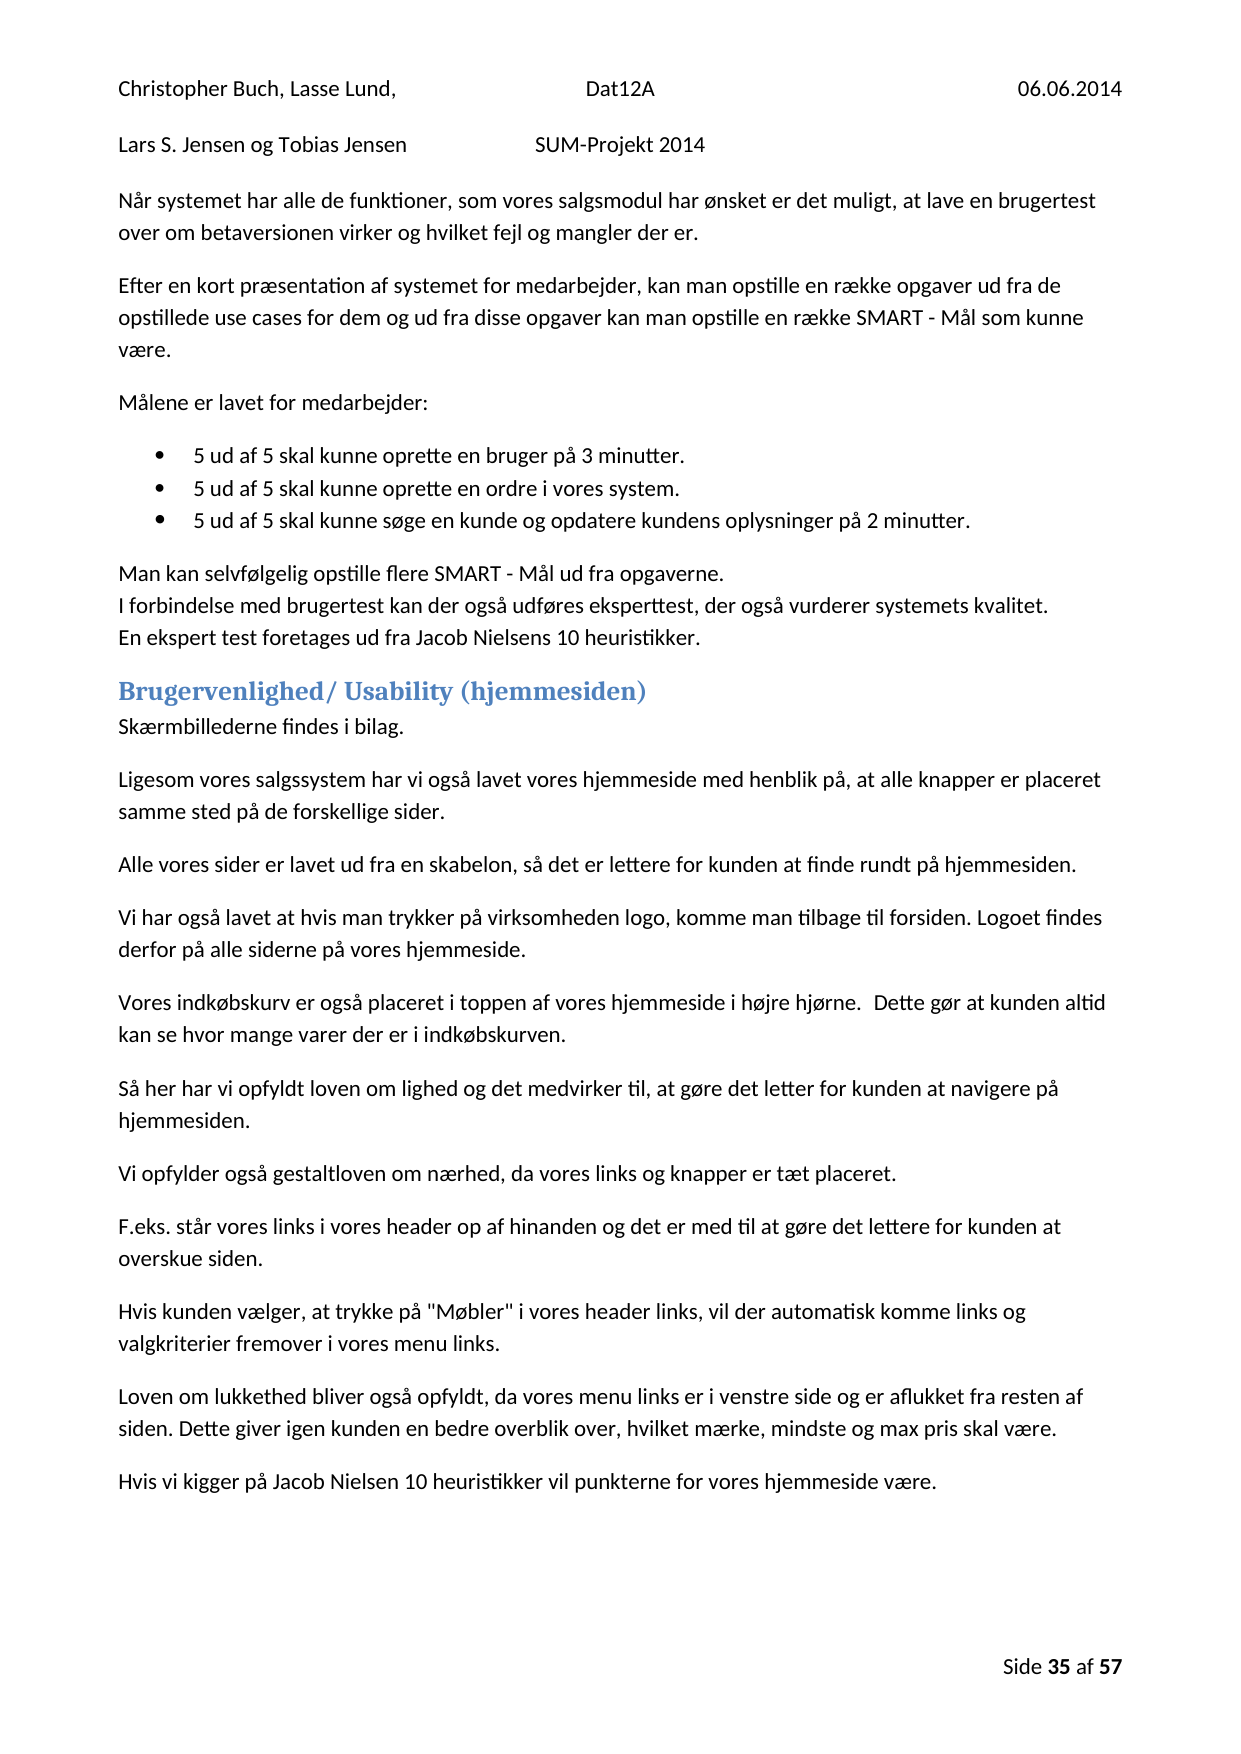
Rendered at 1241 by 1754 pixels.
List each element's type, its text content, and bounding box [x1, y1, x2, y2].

list 5 ud af 5 skal kunne oprette en bruger på 3 minutter. [156, 441, 1122, 469]
text Hvis vi kigger på Jacob Nielsen 10 heuristikker vil punkterne for vores hjemmeside være. [118, 1467, 1122, 1496]
text Alle vores sider er lavet ud fra en skabelon, så det er lettere for kunden at finde rundt på hjemmesiden. [118, 850, 1122, 878]
text Skærmbillederne findes i bilag. [118, 712, 1122, 740]
text Man kan selvfølgelig opstille flere SMART - Mål ud fra opgaverne. I forbindelse med brugertest kan der også udføres eksperttest, der også vurderer systemets kvalitet. En ekspert test foretages ud fra Jacob Nielsens 10 heuristikker. [118, 559, 1122, 651]
text Vi opfylder også gestaltloven om nærhed, da vores links og knapper er tæt placeret. [118, 1159, 1122, 1187]
text Efter en kort præsentation af systemet for medarbejder, kan man opstille en række opgaver ud fra de opstillede use cases for dem og ud fra disse opgaver kan man opstille en række SMART - Mål som kunne være. [118, 271, 1122, 363]
list 5 ud af 5 skal kunne søge en kunde og opdatere kundens oplysninger på 2 minutter. [156, 506, 1122, 534]
subtitle Brugervenlighed/ Usability (hjemmesiden) [118, 676, 1122, 707]
list 5 ud af 5 skal kunne oprette en ordre i vores system. [156, 474, 1122, 502]
text Vi har også lavet at hvis man trykker på virksomheden logo, komme man tilbage til forsiden. Logoet findes derfor på alle siderne på vores hjemmeside. [118, 903, 1122, 963]
text Målene er lavet for medarbejder: [118, 388, 1122, 416]
text Vores indkøbskurv er også placeret i toppen af vores hjemmeside i højre hjørne. Dette gør at kunden altid kan se hvor mange varer der er i indkøbskurven. [118, 988, 1122, 1049]
text Når systemet har alle de funktioner, som vores salgsmodul har ønsket er det muligt, at lave en brugertest over om betaversionen virker og hvilket fejl og mangler der er. [118, 186, 1122, 246]
text Hvis kunden vælger, at trykke på "Møbler" i vores header links, vil der automatisk komme links og valgkriterier fremover i vores menu links. [118, 1297, 1122, 1357]
text F.eks. står vores links i vores header op af hinanden og det er med til at gøre det lettere for kunden at overskue siden. [118, 1212, 1122, 1272]
text Ligesom vores salgssystem har vi også lavet vores hjemmeside med henblik på, at alle knapper er placeret samme sted på de forskellige sider. [118, 765, 1122, 825]
text Så her har vi opfyldt loven om lighed og det medvirker til, at gøre det letter for kunden at navigere på hjemmesiden. [118, 1074, 1122, 1134]
text Loven om lukkethed bliver også opfyldt, da vores menu links er i venstre side og er aflukket fra resten af siden. Dette giver igen kunden en bedre overblik over, hvilket mærke, mindste og max pris skal være. [118, 1382, 1122, 1442]
